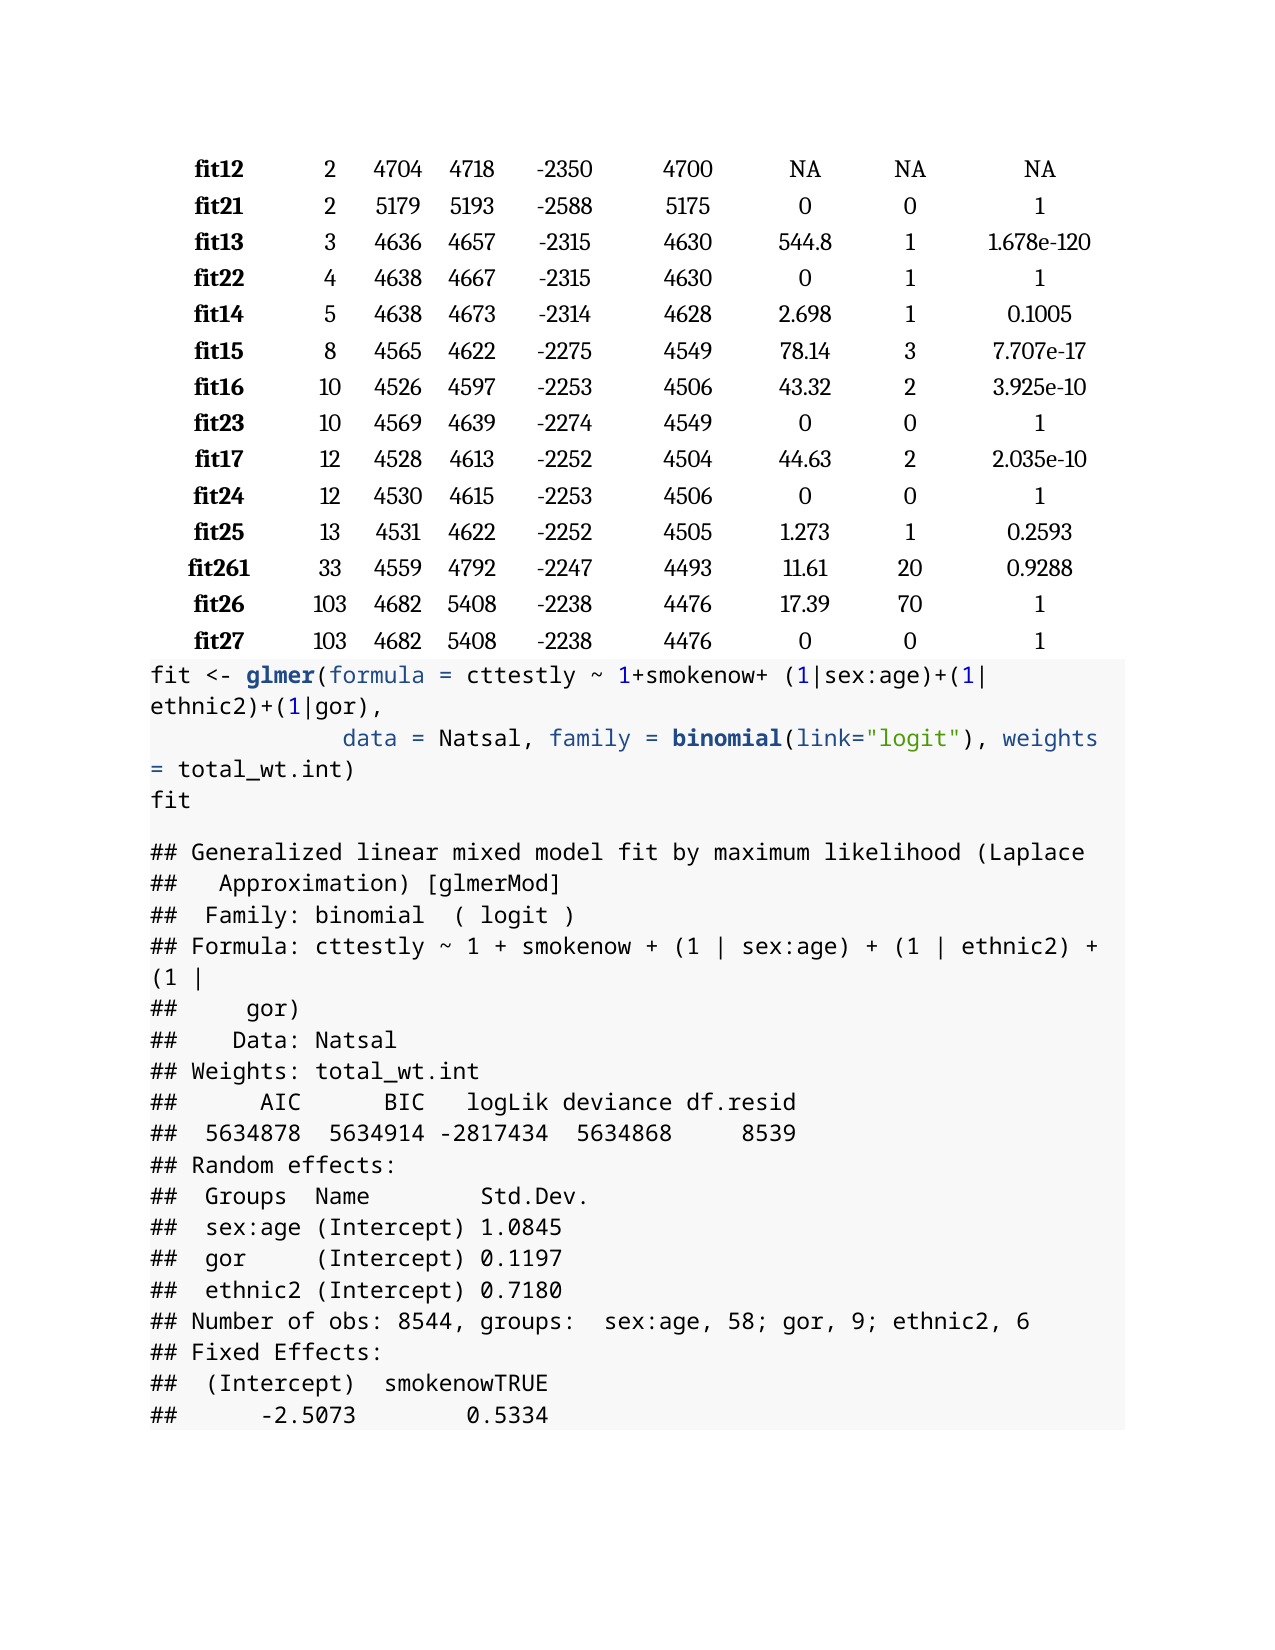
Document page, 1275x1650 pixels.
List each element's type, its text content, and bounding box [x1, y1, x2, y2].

table_cell NA [855, 150, 966, 188]
table_cell 10 [299, 405, 361, 442]
table_cell -2238 [509, 587, 620, 623]
table_cell 1 [855, 297, 966, 333]
table_cell 4559 [361, 550, 435, 587]
table_cell fit26 [139, 587, 299, 623]
table_cell 4615 [435, 478, 509, 514]
table_cell 544.8 [756, 224, 854, 260]
table_cell 103 [299, 587, 361, 623]
table_cell fit15 [139, 333, 299, 369]
table_cell 4630 [620, 260, 756, 297]
table_cell 43.32 [756, 369, 854, 405]
table_cell 4700 [620, 150, 756, 188]
table_cell 4531 [361, 514, 435, 550]
table_cell 4630 [620, 224, 756, 260]
table_cell 4704 [361, 150, 435, 188]
table_cell 4 [299, 260, 361, 297]
table_cell 4639 [435, 405, 509, 442]
table_cell 0 [855, 188, 966, 224]
table_cell 44.63 [756, 442, 854, 478]
table_cell 4667 [435, 260, 509, 297]
table_cell 70 [855, 587, 966, 623]
table_cell 4613 [435, 442, 509, 478]
table_cell 78.14 [756, 333, 854, 369]
table_cell fit21 [139, 188, 299, 224]
table_cell 2 [299, 188, 361, 224]
table_cell 0 [756, 623, 854, 659]
table_cell 4622 [435, 333, 509, 369]
table_cell 4505 [620, 514, 756, 550]
table_cell 4657 [435, 224, 509, 260]
table_cell 5 [299, 297, 361, 333]
table_cell fit27 [139, 623, 299, 659]
table_cell 7.707e-17 [966, 333, 1114, 369]
table_cell 4718 [435, 150, 509, 188]
table_cell -2350 [509, 150, 620, 188]
table_cell 20 [855, 550, 966, 587]
table_cell 1.273 [756, 514, 854, 550]
table_cell 13 [299, 514, 361, 550]
table_cell -2238 [509, 623, 620, 659]
text fit <- glmer(formula = cttestly ~ 1+smokenow+ (1|sex:age)+(1|ethnic2)+(1|gor), data = Natsal, family = binomial(link="logit"), weights = total_wt.int) fit [191, 659, 1125, 815]
table_cell 1.678e-120 [966, 224, 1114, 260]
table_cell 2 [855, 369, 966, 405]
table_cell fit261 [139, 550, 299, 587]
table_cell 2.698 [756, 297, 854, 333]
table_cell fit24 [139, 478, 299, 514]
table_cell -2274 [509, 405, 620, 442]
table_cell 4638 [361, 260, 435, 297]
table_cell fit25 [139, 514, 299, 550]
table_cell 4569 [361, 405, 435, 442]
table_cell 2 [855, 442, 966, 478]
table_cell 3 [855, 333, 966, 369]
table_cell 4526 [361, 369, 435, 405]
table_cell 0.1005 [966, 297, 1114, 333]
table_cell 4636 [361, 224, 435, 260]
table_cell 1 [855, 260, 966, 297]
table_cell 0 [855, 478, 966, 514]
table_cell 4476 [620, 623, 756, 659]
table_cell 5175 [620, 188, 756, 224]
table_cell 2.035e-10 [966, 442, 1114, 478]
table_cell 4597 [435, 369, 509, 405]
table_cell fit13 [139, 224, 299, 260]
table_cell 2 [299, 150, 361, 188]
table_cell 4528 [361, 442, 435, 478]
table_cell 0.9288 [966, 550, 1114, 587]
table_cell 11.61 [756, 550, 854, 587]
table_cell -2275 [509, 333, 620, 369]
table_cell 1 [966, 587, 1114, 623]
table_cell fit14 [139, 297, 299, 333]
table_cell 4493 [620, 550, 756, 587]
table_cell 0 [756, 405, 854, 442]
table_cell 4792 [435, 550, 509, 587]
table_cell fit23 [139, 405, 299, 442]
table_cell -2315 [509, 224, 620, 260]
table_cell 4530 [361, 478, 435, 514]
table_cell 5193 [435, 188, 509, 224]
table_cell 1 [966, 260, 1114, 297]
table_cell 0 [855, 623, 966, 659]
table_cell 4506 [620, 369, 756, 405]
table_cell fit22 [139, 260, 299, 297]
table_cell 17.39 [756, 587, 854, 623]
table_cell 4638 [361, 297, 435, 333]
table_cell 1 [966, 188, 1114, 224]
table_cell 4622 [435, 514, 509, 550]
table_cell 1 [855, 224, 966, 260]
table_cell 5179 [361, 188, 435, 224]
table_cell 10 [299, 369, 361, 405]
table_cell 4682 [361, 623, 435, 659]
table_cell 4565 [361, 333, 435, 369]
table_cell 0 [756, 478, 854, 514]
table_cell 1 [966, 478, 1114, 514]
table_cell 4504 [620, 442, 756, 478]
table_cell 4628 [620, 297, 756, 333]
table_cell 3 [299, 224, 361, 260]
table_cell 103 [299, 623, 361, 659]
table_cell -2314 [509, 297, 620, 333]
table_cell 12 [299, 478, 361, 514]
text ## Generalized linear mixed model fit by maximum likelihood (Laplace ## Approximation) [glmerMod] ## Family: binomial ( logit ) ## Formula: cttestly ~ 1 + smokenow + (1 | sex:age) + (1 | ethnic2) + (1 | ## gor) ## Data: Natsal ## Weights: total_wt.int ## AIC BIC logLik deviance df.resid ## 5634878 5634914 -2817434 5634868 8539 ## Random effects: ## Groups Name Std.Dev. ## sex:age (Intercept) 1.0845 ## gor (Intercept) 0.1197 ## ethnic2 (Intercept) 0.7180 ## Number of obs: 8544, groups: sex:age, 58; gor, 9; ethnic2, 6 ## Fixed Effects: ## (Intercept) smokenowTRUE ## -2.5073 0.5334 [150, 836, 1125, 1430]
table_cell fit16 [139, 369, 299, 405]
table_cell fit12 [139, 150, 299, 188]
table_cell 0 [855, 405, 966, 442]
table_cell 4476 [620, 587, 756, 623]
table_cell NA [966, 150, 1114, 188]
table_cell 4673 [435, 297, 509, 333]
table_cell -2588 [509, 188, 620, 224]
table_cell 5408 [435, 623, 509, 659]
table_cell 1 [966, 405, 1114, 442]
table_cell -2315 [509, 260, 620, 297]
table_cell 4549 [620, 333, 756, 369]
table_cell 12 [299, 442, 361, 478]
table_cell -2253 [509, 369, 620, 405]
table_cell 0.2593 [966, 514, 1114, 550]
table_cell fit17 [139, 442, 299, 478]
table_cell -2252 [509, 442, 620, 478]
table_cell 1 [966, 623, 1114, 659]
table_cell 0 [756, 260, 854, 297]
table_cell -2252 [509, 514, 620, 550]
table_cell NA [756, 150, 854, 188]
table_cell -2253 [509, 478, 620, 514]
table_cell 1 [855, 514, 966, 550]
table_cell 33 [299, 550, 361, 587]
table_cell 0 [756, 188, 854, 224]
table_cell 4549 [620, 405, 756, 442]
table_cell -2247 [509, 550, 620, 587]
table_cell 5408 [435, 587, 509, 623]
table_cell 4682 [361, 587, 435, 623]
table_cell 8 [299, 333, 361, 369]
table_cell 3.925e-10 [966, 369, 1114, 405]
table_cell 4506 [620, 478, 756, 514]
